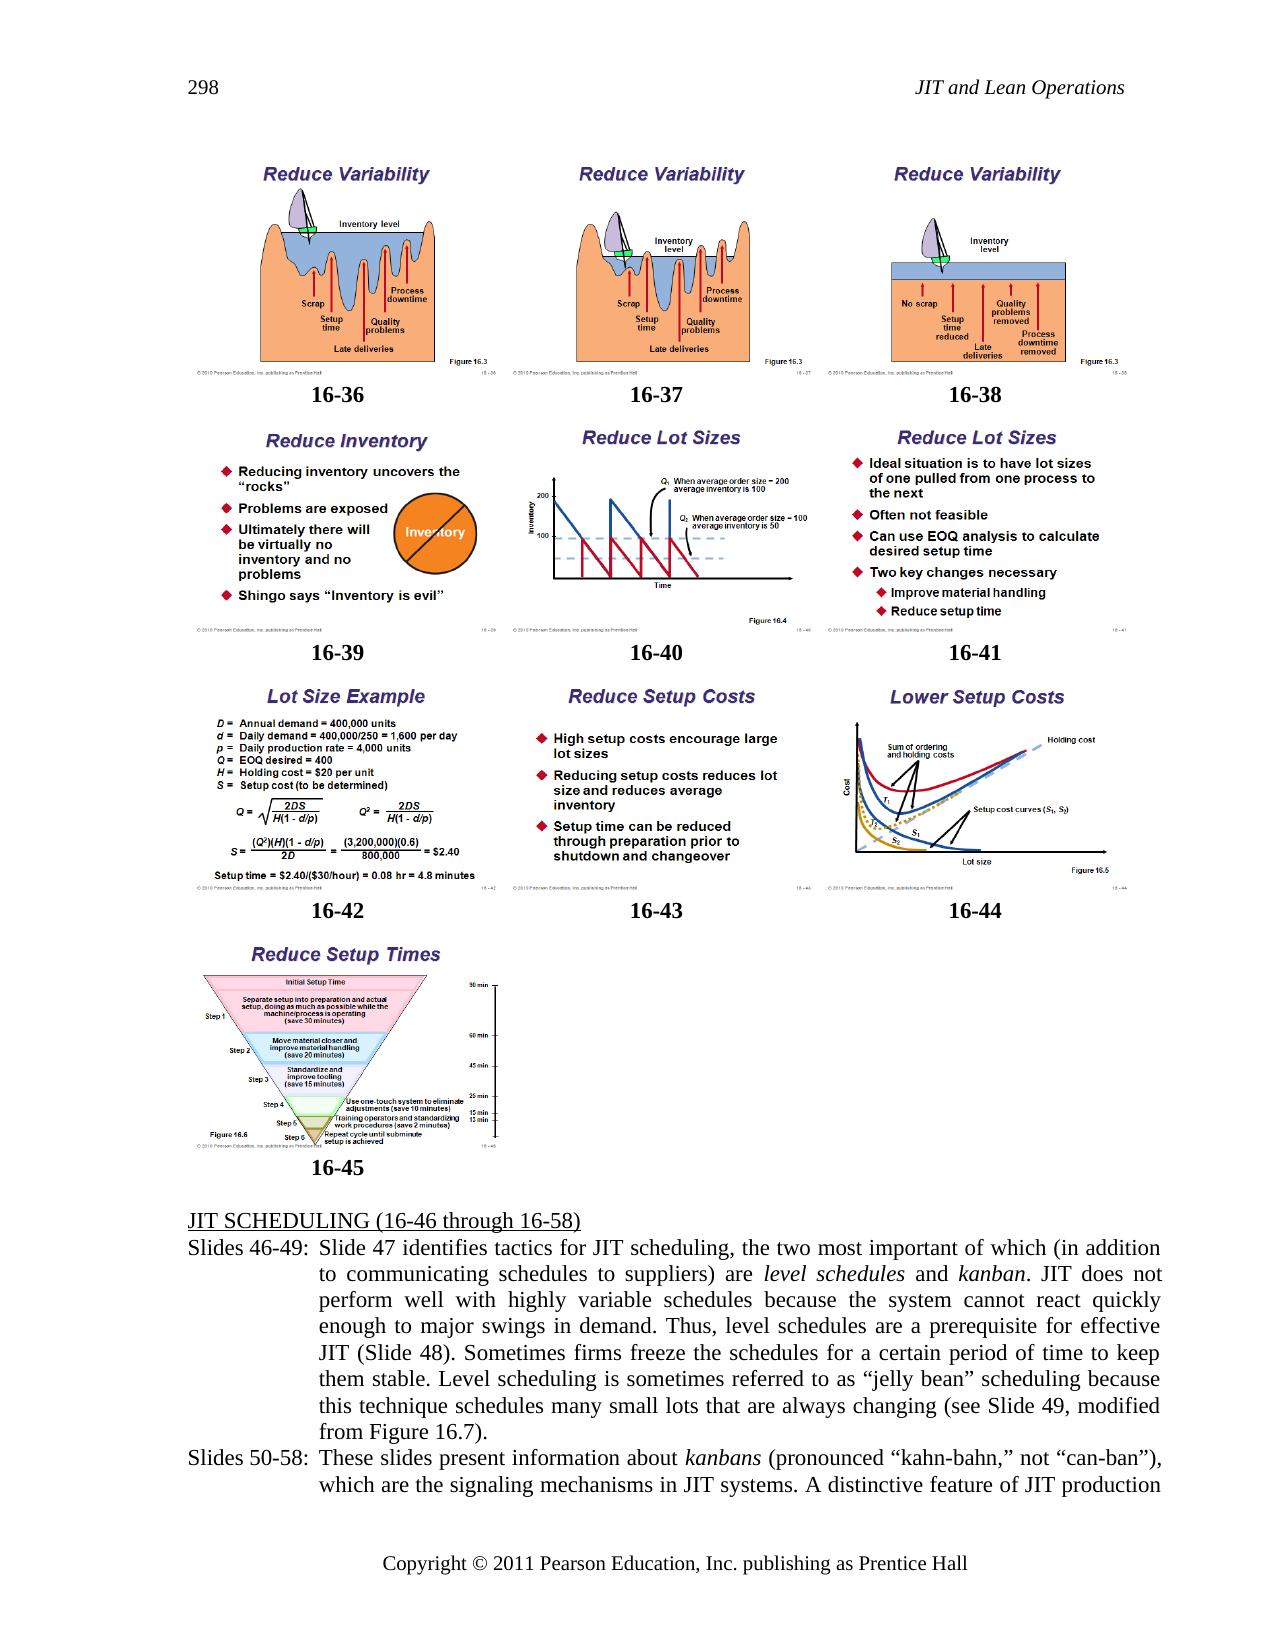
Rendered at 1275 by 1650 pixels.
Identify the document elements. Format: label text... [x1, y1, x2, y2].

picture [187, 923, 504, 1155]
picture [187, 149, 1135, 382]
text 16-42 16-43 16-44 [187, 897, 1162, 923]
text 16-36 16-37 16-38 [187, 381, 1162, 408]
picture [187, 665, 1135, 897]
text Slides 46-49: Slide 47 identifies tactics for JIT scheduling, the two most important of which (in addition to communicating schedules to suppliers) are level schedules and kanban. JIT does not perform well with highly variable schedules because the system cannot react quickly enough to major swings in demand. Thus, level schedules are a prerequisite for effective JIT (Slide 48). Sometimes firms freeze the schedules for a certain period of time to keep them stable. Level scheduling is sometimes referred to as “jelly bean” scheduling because this technique schedules many small lots that are always changing (see Slide 49, modified from Figure 16.7). [187, 1233, 1162, 1444]
text 16-39 16-40 16-41 [187, 639, 1162, 665]
text JIT SCHEDULING (16-46 through 16-58) [187, 1207, 1162, 1233]
picture [187, 407, 1135, 639]
text 16-45 [187, 1154, 1162, 1181]
